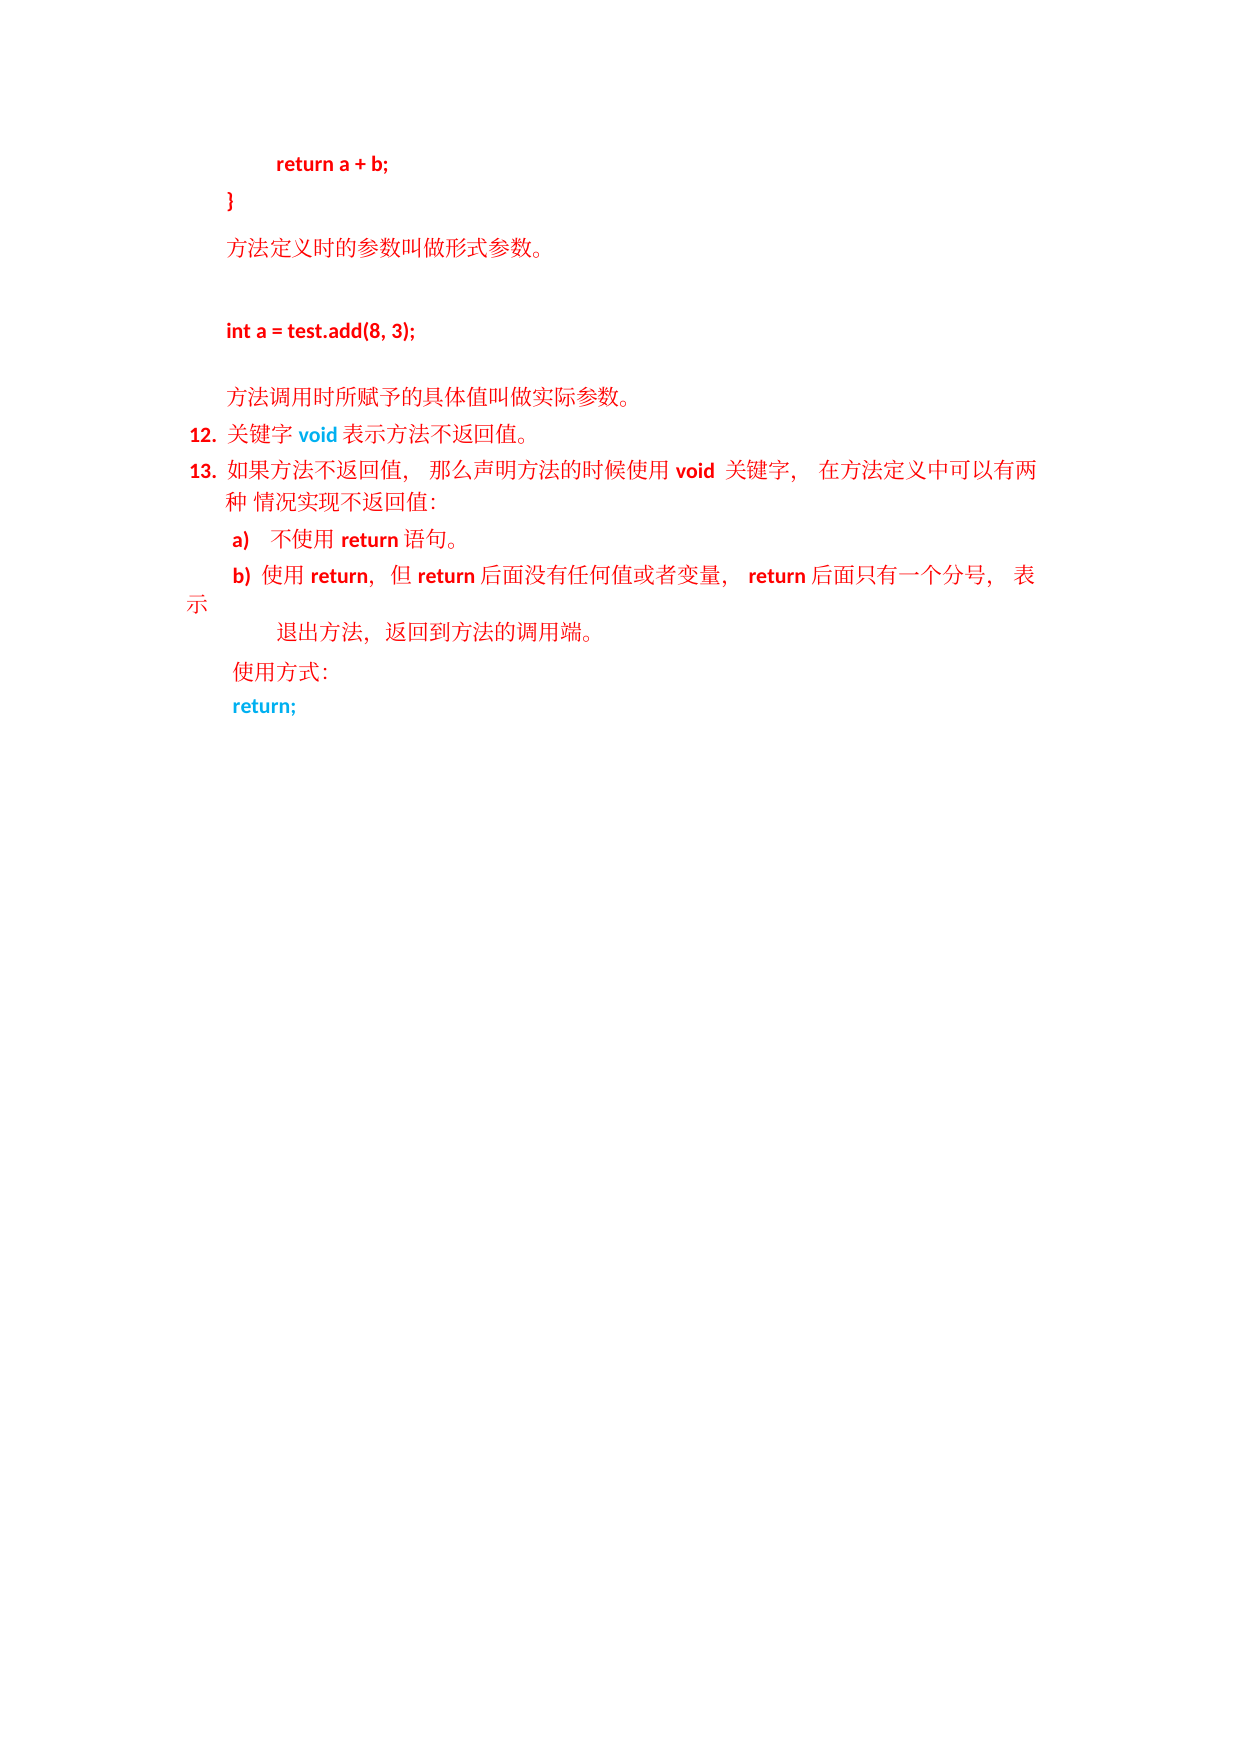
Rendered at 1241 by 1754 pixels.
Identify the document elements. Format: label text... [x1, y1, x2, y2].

text 方法调用时所赋予的具体值叫做实际参数。 [186, 382, 1054, 411]
text int a = test.add(8, 3); [186, 319, 1054, 343]
text b) 使用 return，但 return 后面没有任何值或者变量， return 后面只有一个分号， 表示 [186, 559, 1054, 619]
text a) 不使用 return 语句。 [186, 524, 1054, 554]
text 使用方式： [186, 657, 1054, 686]
text 13. 如果方法不返回值， 那么声明方法的时候使用 void 关键字， 在方法定义中可以有两种 情况实现不返回值： [189, 453, 1053, 517]
text return; [186, 694, 1054, 718]
text } [186, 190, 1054, 214]
text 12. 关键字 void 表示方法不返回值。 [186, 417, 1054, 449]
text 方法定义时的参数叫做形式参数。 [186, 253, 1054, 319]
text 退出方法，返回到方法的调用端。 [186, 624, 1054, 657]
text return a + b; [186, 157, 1054, 190]
